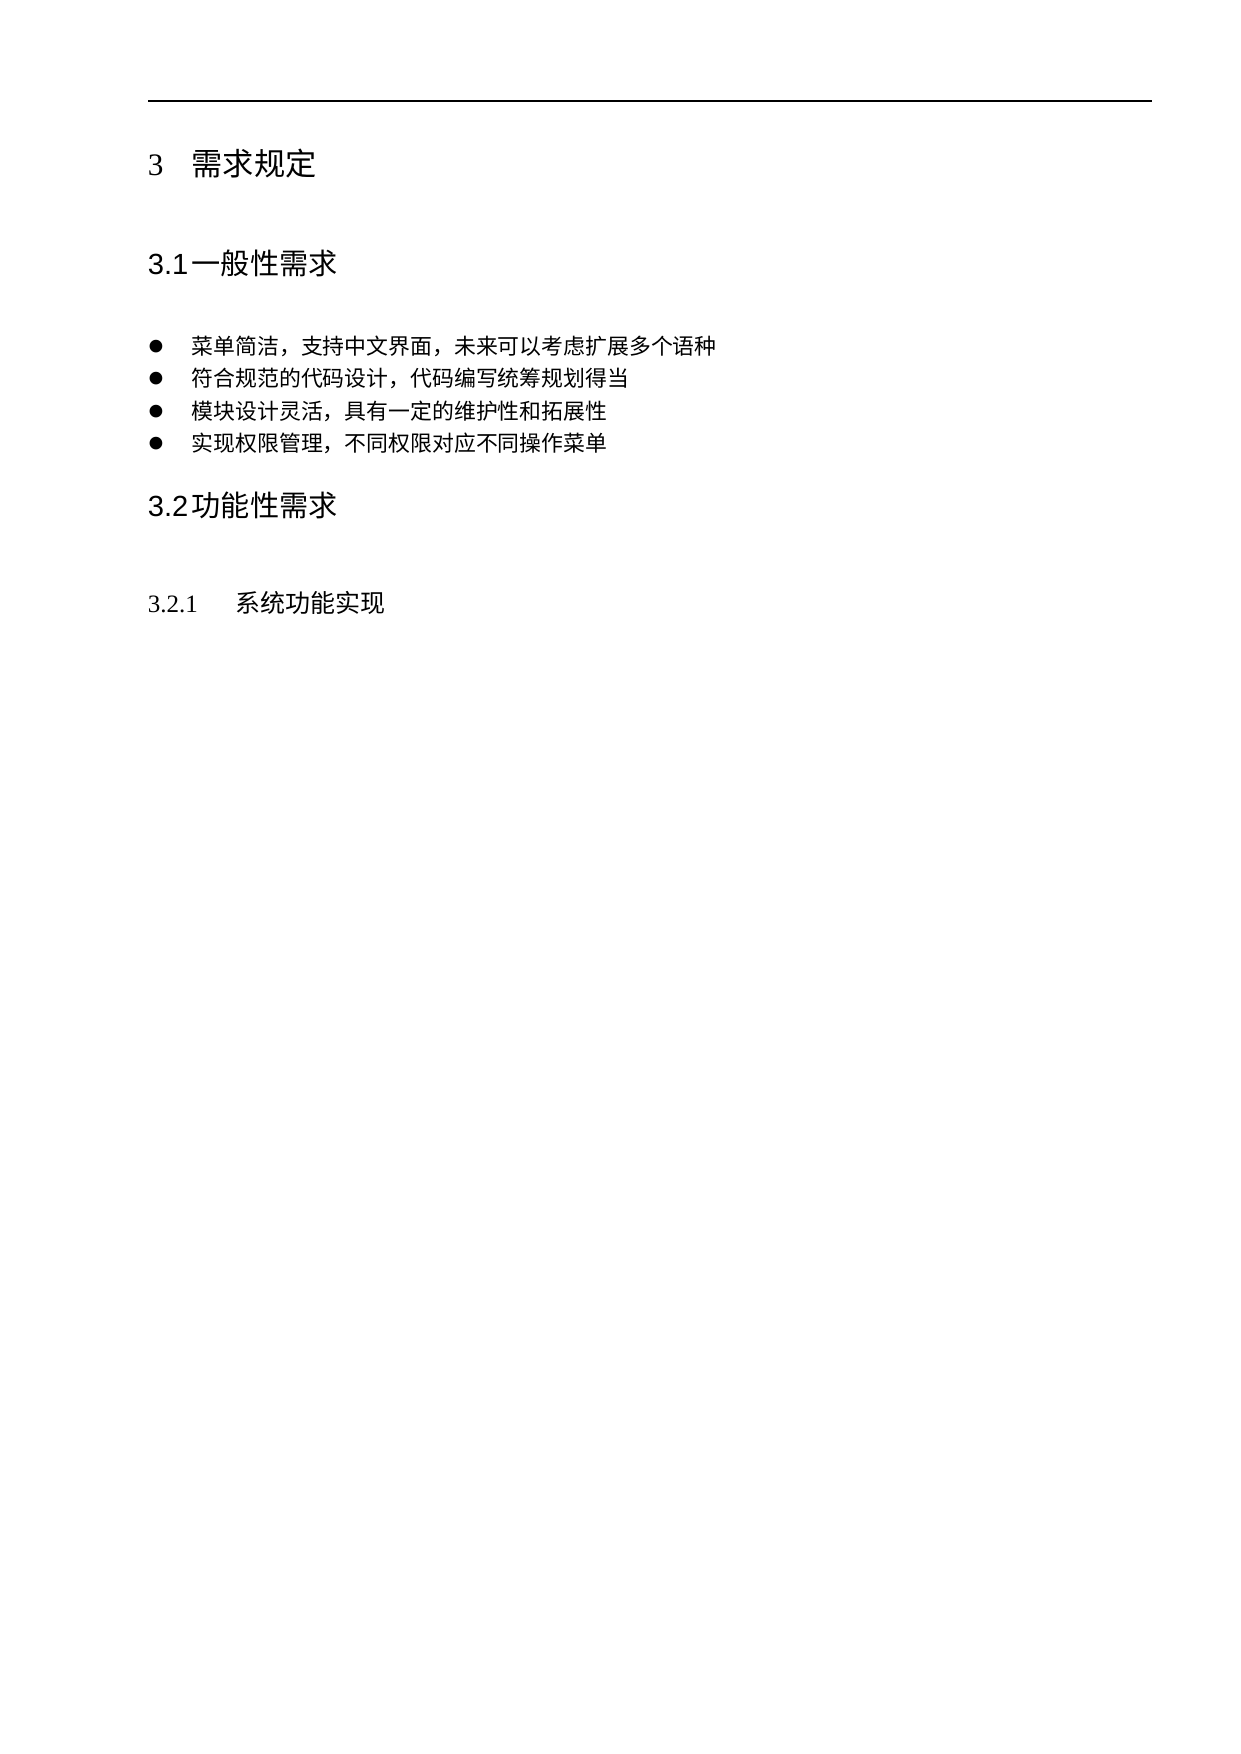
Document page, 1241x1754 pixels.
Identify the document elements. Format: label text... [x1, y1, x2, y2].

list 符合规范的代码设计，代码编写统筹规划得当 [148, 361, 1152, 393]
subtitle 功能性需求 [148, 471, 1152, 536]
subtitle 需求规定 [148, 129, 1152, 194]
list 实现权限管理，不同权限对应不同操作菜单 [148, 426, 1152, 458]
subtitle 系统功能实现 [148, 569, 1152, 634]
list 菜单简洁，支持中文界面，未来可以考虑扩展多个语种 [148, 328, 1152, 361]
subtitle 一般性需求 [148, 229, 1152, 294]
list 模块设计灵活，具有一定的维护性和拓展性 [148, 393, 1152, 426]
